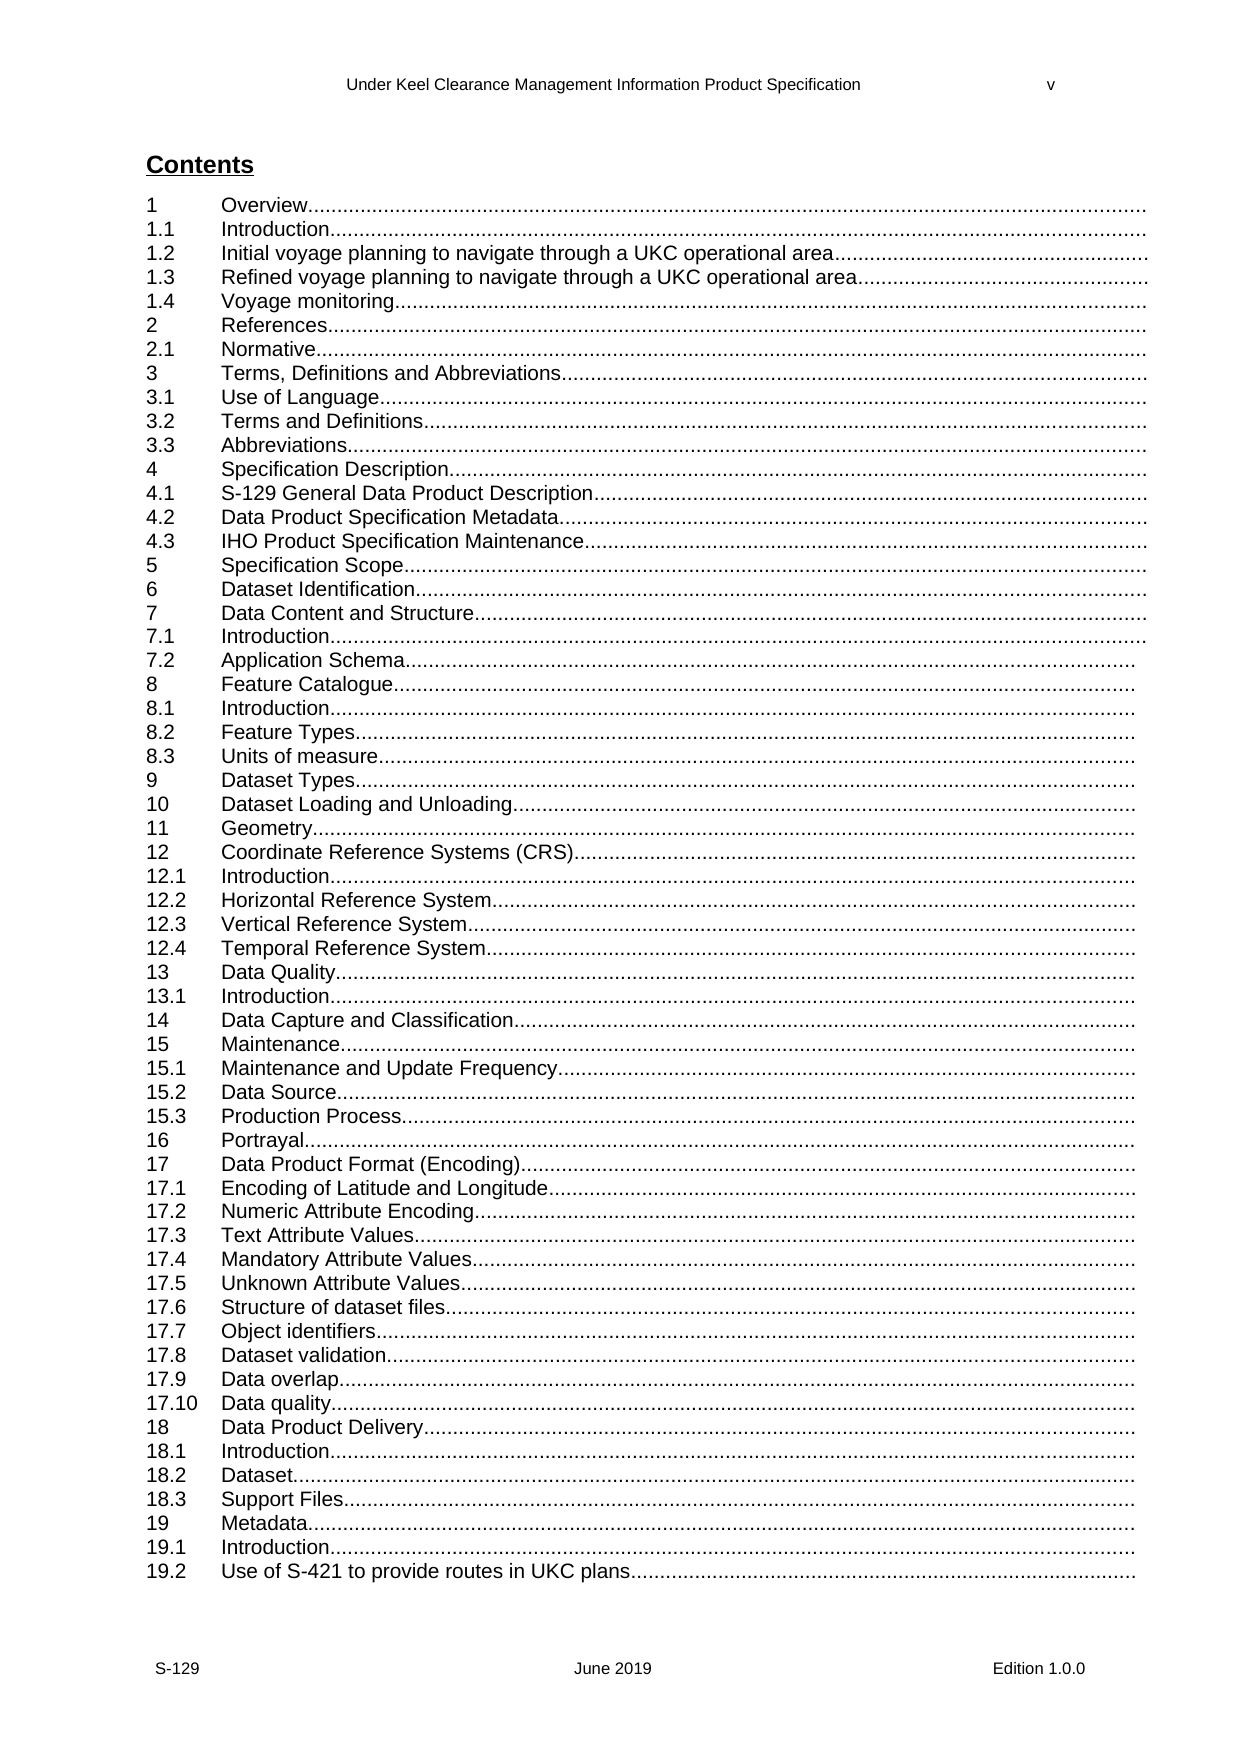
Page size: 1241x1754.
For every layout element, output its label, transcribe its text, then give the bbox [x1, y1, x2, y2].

text Contents [146, 150, 1094, 179]
